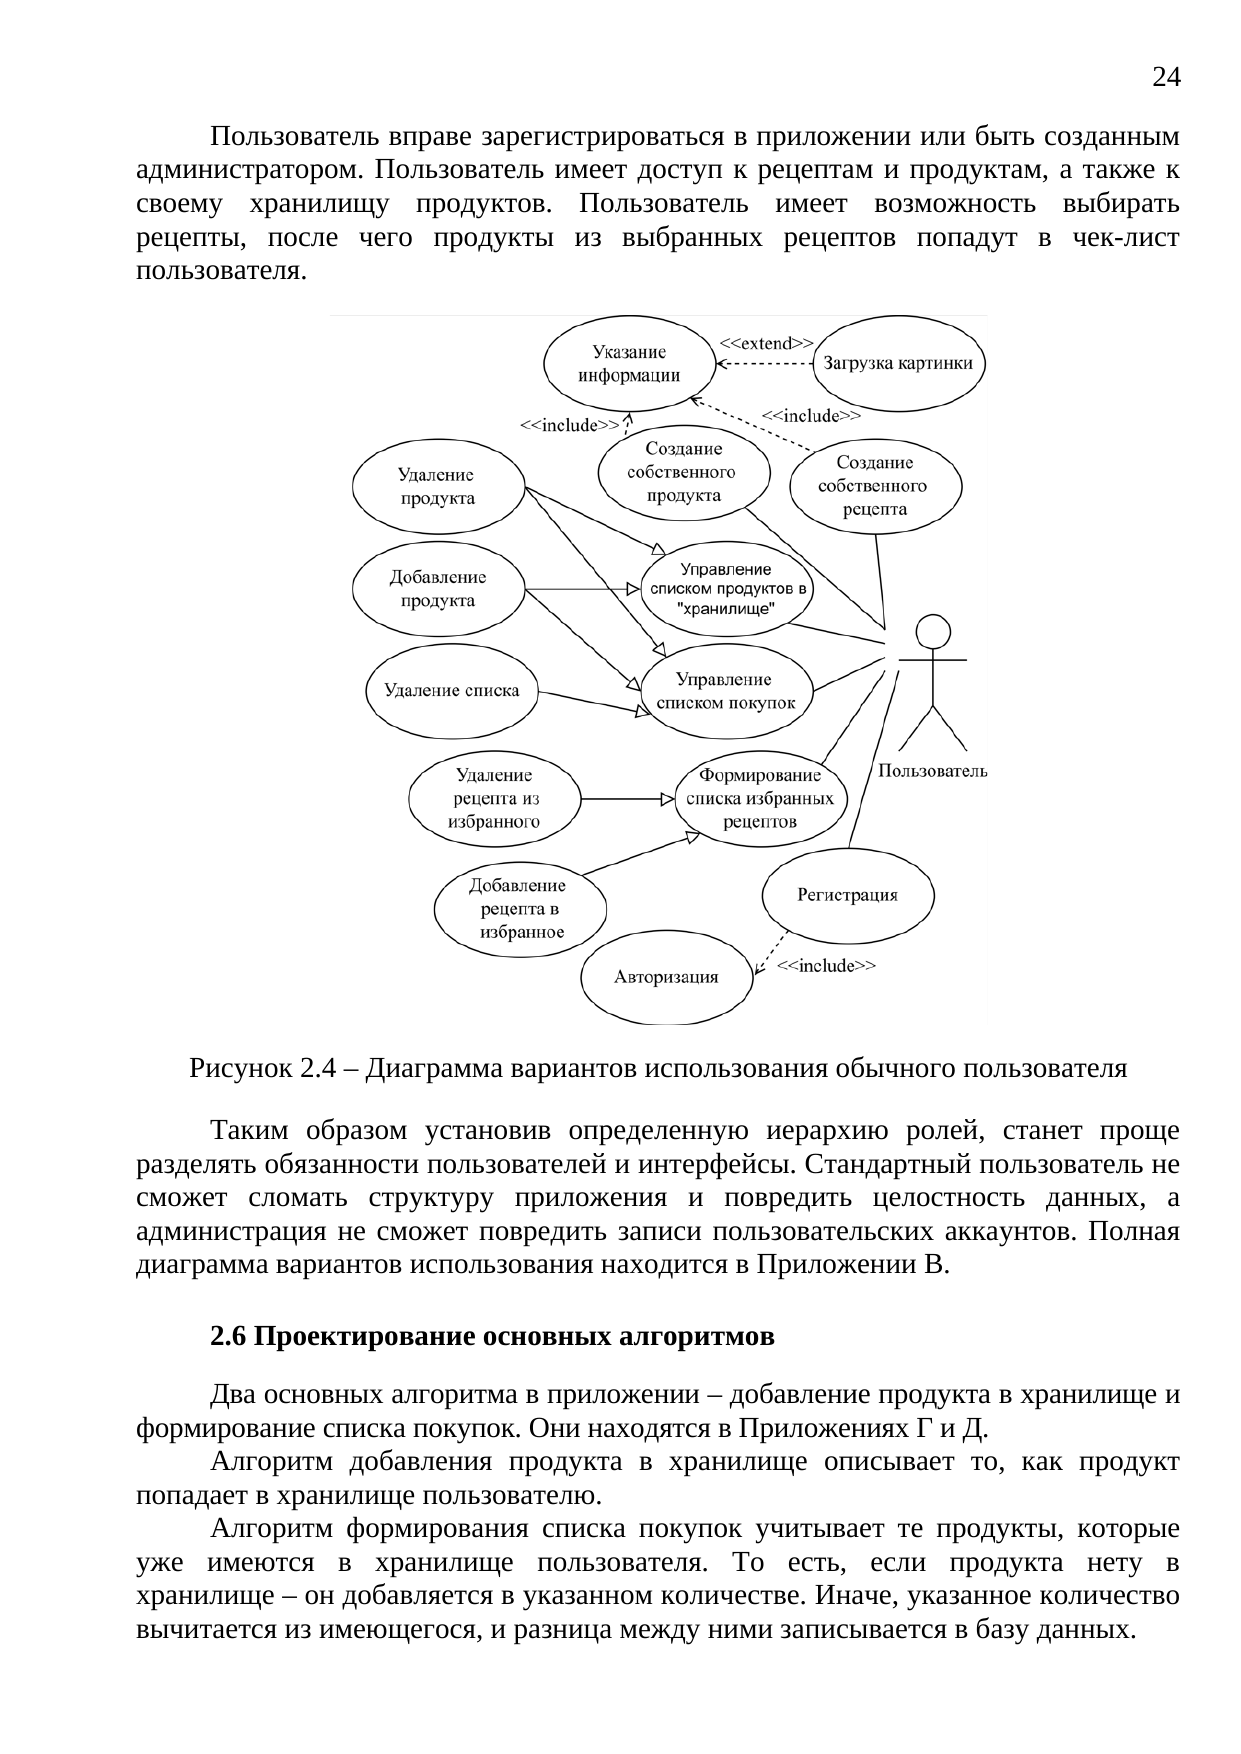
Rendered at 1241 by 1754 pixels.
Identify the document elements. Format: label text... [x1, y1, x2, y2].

text Алгоритм формирования списка покупок учитывает те продукты, которые уже имеются в хранилище пользователя. То есть, если продукта нету в хранилище – он добавляется в указанном количестве. Иначе, указанное количество вычитается из имеющегося, и разница между ними записывается в базу данных. [136, 1510, 1181, 1644]
picture [329, 315, 988, 1025]
text Алгоритм добавления продукта в хранилище описывает то, как продукт попадает в хранилище пользователю. [136, 1443, 1181, 1510]
text Пользователь вправе зарегистрироваться в приложении или быть созданным администратором. Пользователь имеет доступ к рецептам и продуктам, а также к своему хранилищу продуктов. Пользователь имеет возможность выбирать рецепты, после чего продукты из выбранных рецептов попадут в чек-лист пользователя. [136, 118, 1181, 286]
text Два основных алгоритма в приложении – добавление продукта в хранилище и формирование списка покупок. Они находятся в Приложениях Г и Д. [136, 1376, 1181, 1443]
text Рисунок 2.4 – Диаграмма вариантов использования обычного пользователя [136, 1050, 1181, 1083]
text Проектирование основных алгоритмов [136, 1318, 1181, 1351]
text Таким образом установив определенную иерархию ролей, станет проще разделять обязанности пользователей и интерфейсы. Стандартный пользователь не сможет сломать структуру приложения и повредить целостность данных, а администрация не сможет повредить записи пользовательских аккаунтов. Полная диаграмма вариантов использования находится в Приложении В. [136, 1112, 1181, 1280]
